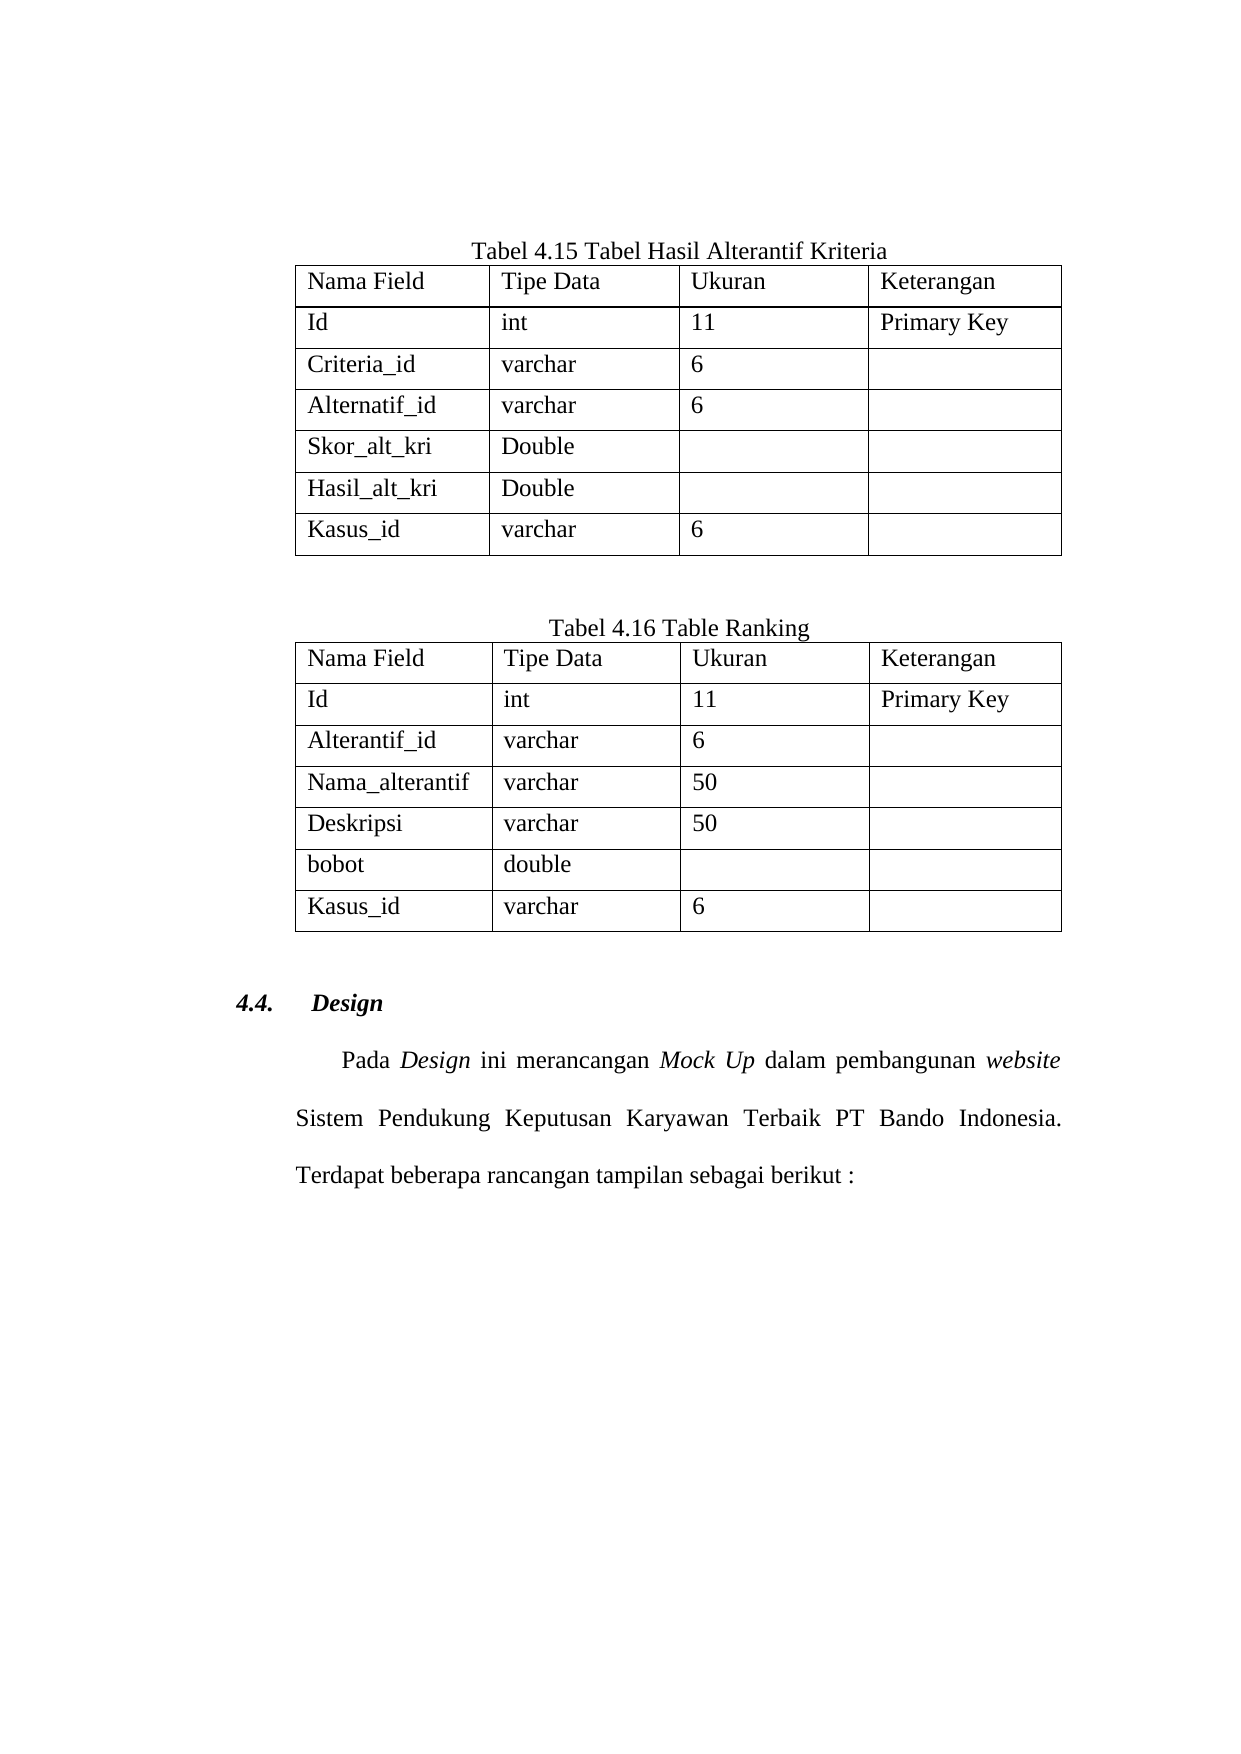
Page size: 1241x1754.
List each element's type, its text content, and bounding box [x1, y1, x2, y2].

table_header Ukuran [681, 643, 869, 683]
table_cell Skor_alt_kri [296, 431, 489, 472]
table_cell Primary Key [869, 308, 1061, 348]
table_cell varchar [493, 808, 680, 848]
table_cell Kasus_id [296, 891, 492, 931]
table_cell 6 [681, 891, 869, 931]
table_cell varchar [493, 891, 680, 931]
table_cell 11 [680, 308, 868, 348]
table_header Tipe Data [490, 266, 679, 306]
table_cell [870, 850, 1061, 890]
table_cell [870, 767, 1061, 807]
table_cell [680, 473, 868, 513]
table_cell Nama_alterantif [296, 767, 492, 807]
table_cell [870, 891, 1061, 931]
table_cell int [493, 684, 680, 724]
table_cell [870, 726, 1061, 766]
table_cell Alterantif_id [296, 726, 492, 766]
table_cell Double [490, 431, 679, 472]
table_cell [680, 431, 868, 472]
table_cell 6 [681, 726, 869, 766]
subtitle Design [236, 988, 1063, 1017]
table_cell Deskripsi [296, 808, 492, 848]
table_cell 6 [680, 390, 868, 430]
table_cell Kasus_id [296, 514, 489, 554]
table_cell 6 [680, 349, 868, 389]
list Tabel 4.16 Table Ranking [295, 613, 1063, 642]
table_cell varchar [493, 767, 680, 807]
table_cell Id [296, 308, 489, 348]
table_cell Hasil_alt_kri [296, 473, 489, 513]
table_cell varchar [490, 349, 679, 389]
table_cell Criteria_id [296, 349, 489, 389]
list Tabel 4.15 Tabel Hasil Alterantif Kriteria [295, 236, 1063, 265]
table_cell 50 [681, 808, 869, 848]
table_cell bobot [296, 850, 492, 890]
table_cell [869, 473, 1061, 513]
table_cell int [490, 308, 679, 348]
table_cell Primary Key [870, 684, 1061, 724]
table_cell 50 [681, 767, 869, 807]
table_cell Id [296, 684, 492, 724]
table_header Tipe Data [493, 643, 680, 683]
table_header Nama Field [296, 266, 489, 306]
table_cell [681, 850, 869, 890]
table_cell Double [490, 473, 679, 513]
table_cell [870, 808, 1061, 848]
table_cell varchar [490, 390, 679, 430]
table_cell [869, 514, 1061, 554]
table_cell [869, 349, 1061, 389]
table_cell 6 [680, 514, 868, 554]
table_cell [869, 431, 1061, 472]
list Pada Design ini merancangan Mock Up dalam pembangunan website Sistem Pendukung Keputusan Karyawan Terbaik PT Bando Indonesia. Terdapat beberapa rancangan tampilan sebagai berikut : [295, 1045, 1063, 1189]
table_header Ukuran [680, 266, 868, 306]
table_cell varchar [493, 726, 680, 766]
table_header Keterangan [869, 266, 1061, 306]
table_cell varchar [490, 514, 679, 554]
table_cell double [493, 850, 680, 890]
table_header Nama Field [296, 643, 492, 683]
table_cell [869, 390, 1061, 430]
table_header Keterangan [870, 643, 1061, 683]
table_cell 11 [681, 684, 869, 724]
table_cell Alternatif_id [296, 390, 489, 430]
